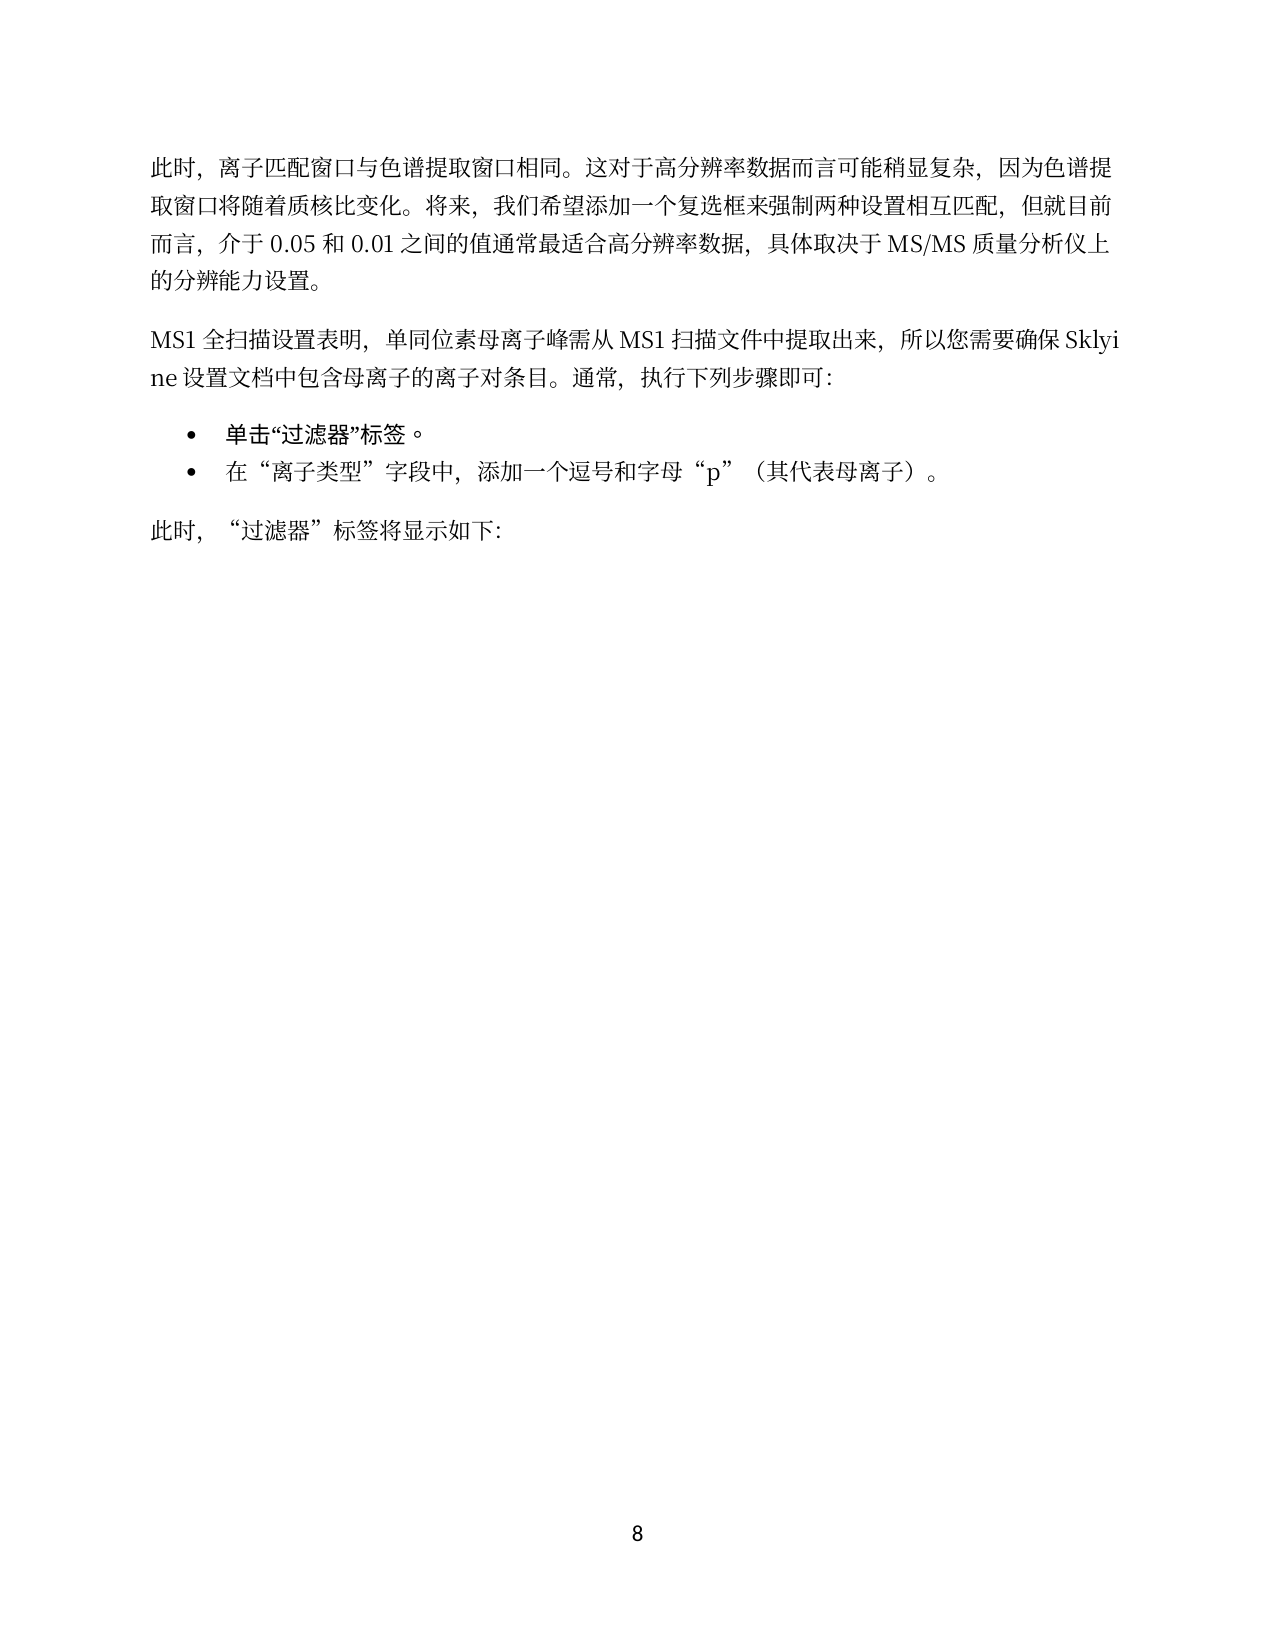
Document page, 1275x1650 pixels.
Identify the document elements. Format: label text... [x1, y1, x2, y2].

list 单击“过滤器”标签。 [187, 418, 1125, 450]
text 此时，“过滤器”标签将显示如下： [150, 513, 1125, 546]
text MS1 全扫描设置表明，单同位素母离子峰需从MS1 扫描文件中提取出来，所以您需要确保Sklyine设置文档中包含母离子的离子对条目。通常，执行下列步骤即可： [150, 322, 1125, 393]
list 在“离子类型”字段中，添加一个逗号和字母“p”（其代表母离子）。 [187, 454, 1125, 487]
text 此时，离子匹配窗口与色谱提取窗口相同。这对于高分辨率数据而言可能稍显复杂，因为色谱提取窗口将随着质核比变化。将来，我们希望添加一个复选框来强制两种设置相互匹配，但就目前而言，介于 0.05 和 0.01 之间的值通常最适合高分辨率数据，具体取决于 MS/MS 质量分析仪上的分辨能力设置。 [150, 150, 1125, 296]
